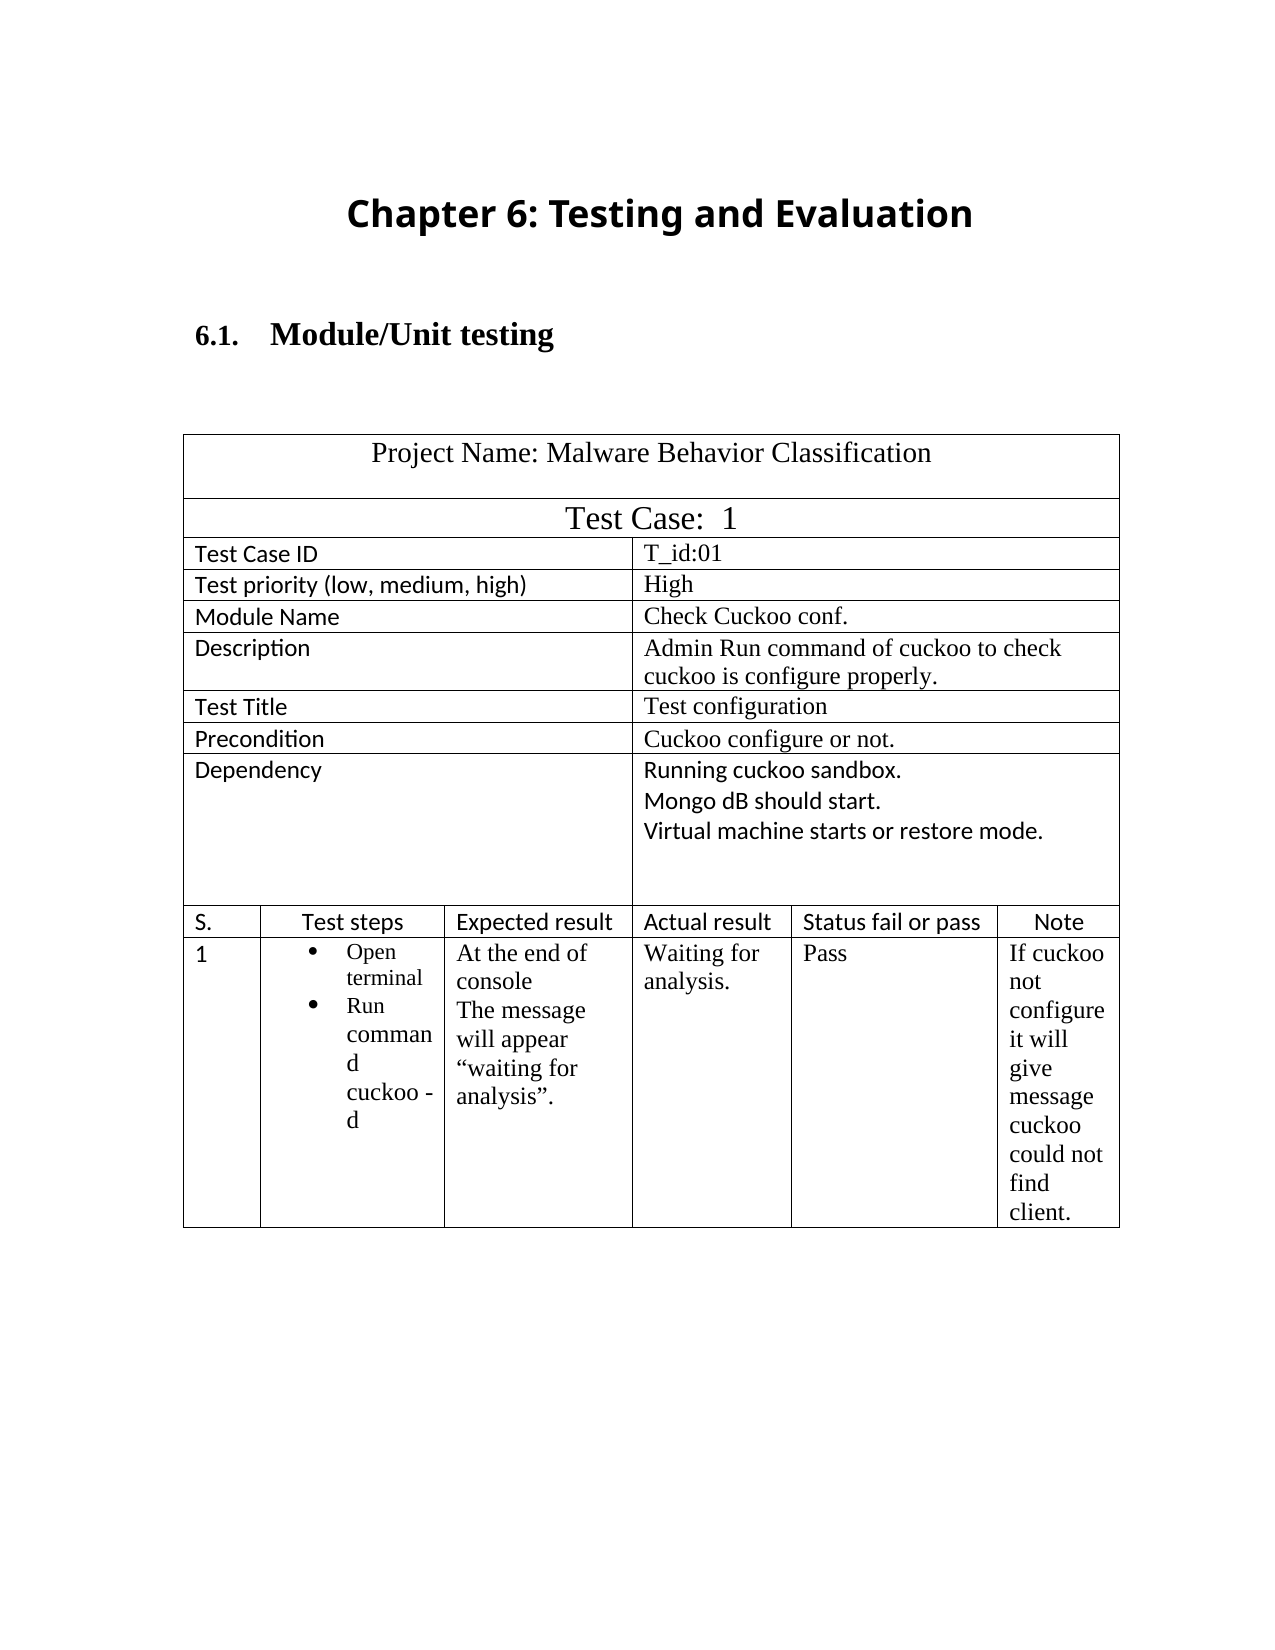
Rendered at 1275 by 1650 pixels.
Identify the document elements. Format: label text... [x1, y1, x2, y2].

table_cell Test configuration [633, 691, 1119, 722]
table_cell Test priority (low, medium, high) [184, 570, 632, 600]
table_cell Actual result [633, 906, 791, 937]
table_cell Expected result [445, 906, 632, 937]
table_cell Open terminal Run command cuckoo -d [261, 938, 444, 1227]
table_cell Cuckoo configure or not. [633, 723, 1119, 753]
table_cell Description [184, 633, 632, 690]
table_cell S. [184, 906, 260, 937]
table_cell At the end of console The message will appear “waiting for analysis”. [445, 938, 632, 1227]
table_cell Check Cuckoo conf. [633, 601, 1119, 632]
table_cell Test steps [261, 906, 444, 937]
table_cell T_id:01 [633, 538, 1119, 568]
subtitle Chapter 6: Testing and Evaluation [195, 187, 1125, 238]
table_cell Running cuckoo sandbox. Mongo dB should start. Virtual machine starts or restore mode. [633, 754, 1119, 905]
table_cell Dependency [184, 754, 632, 905]
table_cell Pass [792, 938, 997, 1227]
table_cell High [633, 570, 1119, 600]
table_cell If cuckoo not configure it will give message cuckoo could not find client. [998, 938, 1119, 1227]
table_cell Precondition [184, 723, 632, 753]
table_cell Module Name [184, 601, 632, 632]
table_cell Test Case: 1 [184, 499, 1119, 537]
table_cell Status fail or pass [792, 906, 997, 937]
table_cell Test Title [184, 691, 632, 722]
table_cell Admin Run command of cuckoo to check cuckoo is configure properly. [633, 633, 1119, 690]
table_cell Waiting for analysis. [633, 938, 791, 1227]
table_cell Test Case ID [184, 538, 632, 568]
subtitle Module/Unit testing [195, 314, 1125, 352]
table_cell Note [998, 906, 1119, 937]
table_header Project Name: Malware Behavior Classification [184, 435, 1119, 497]
table_cell 1 [184, 938, 260, 1227]
